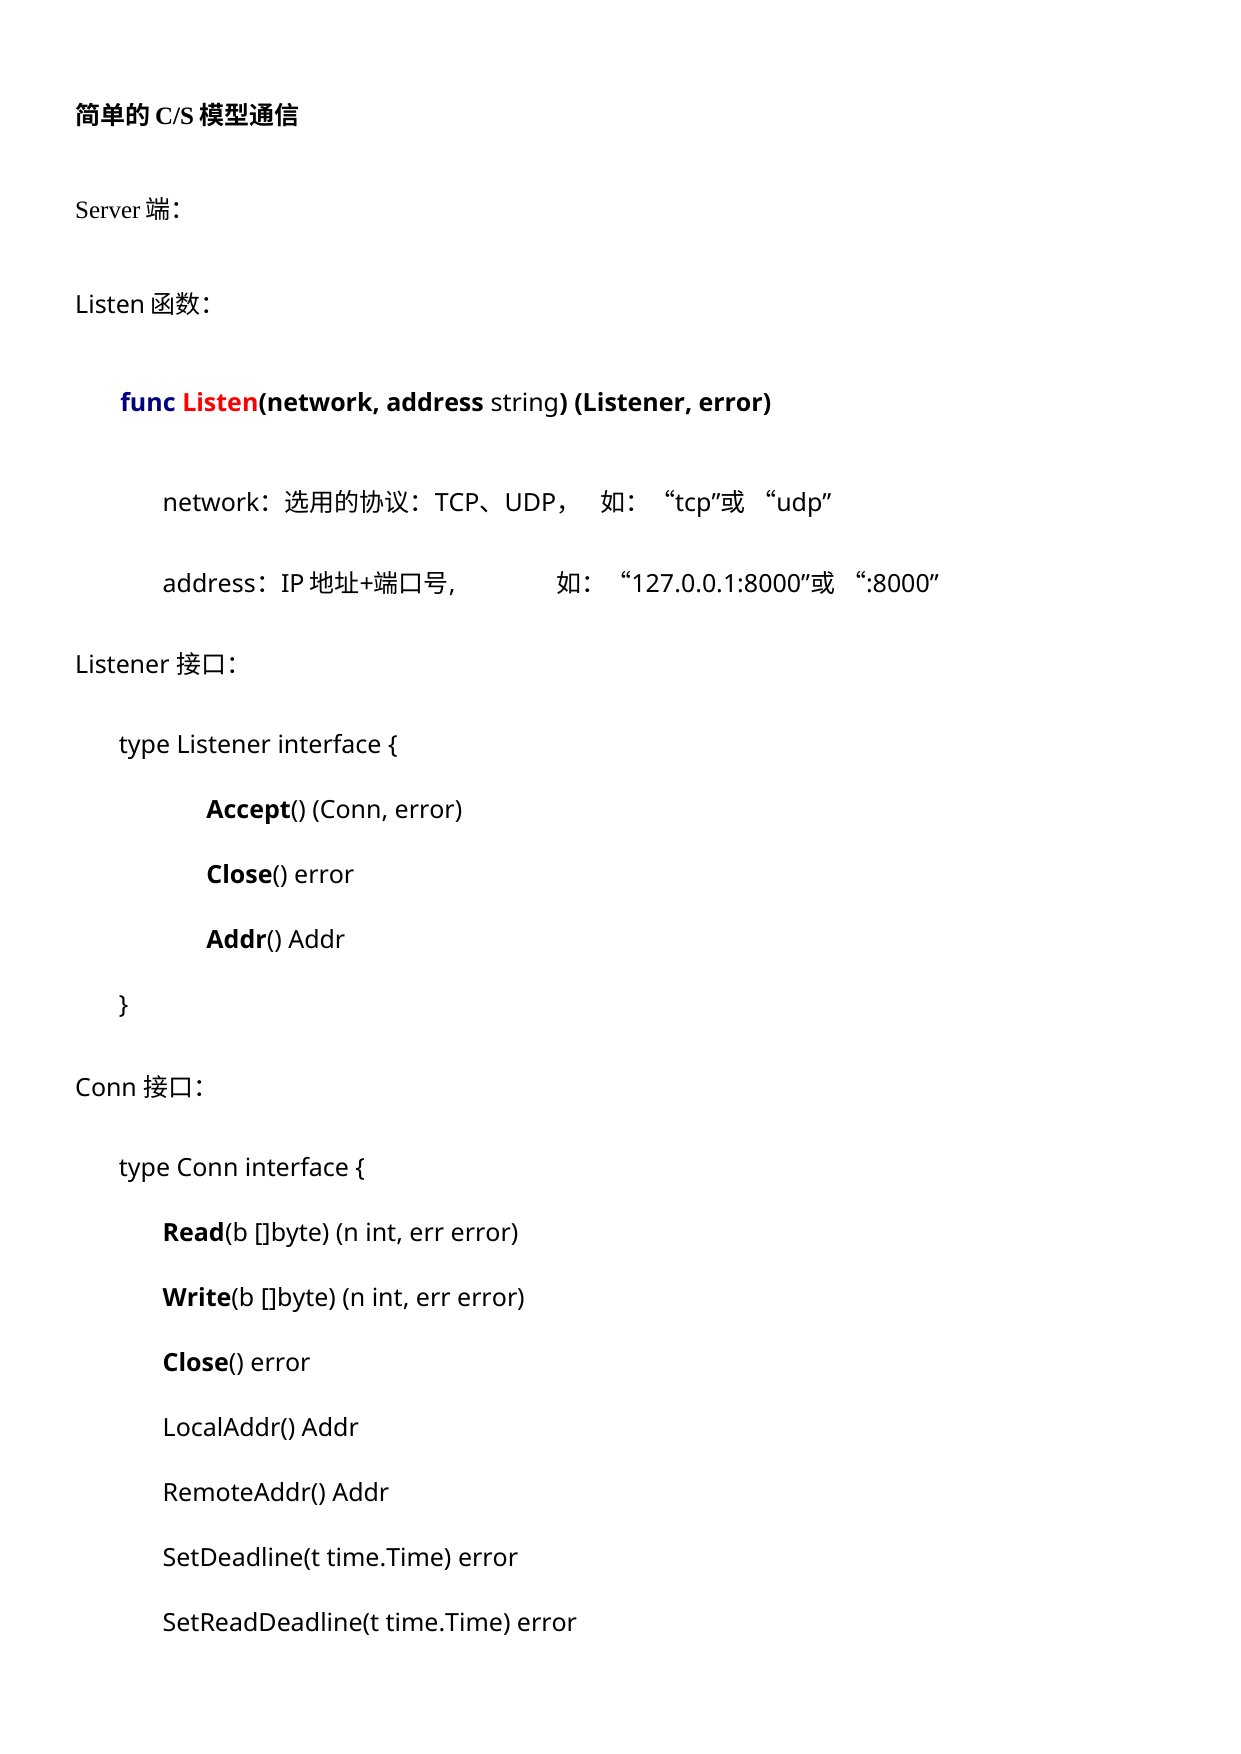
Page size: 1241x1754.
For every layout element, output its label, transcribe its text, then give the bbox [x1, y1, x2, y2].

text type Conn interface { [119, 1134, 1165, 1199]
text Listener 接口： [75, 630, 1165, 695]
text RemoteAddr() Addr [119, 1459, 1165, 1524]
text network：选用的协议：TCP、UDP， 如：“tcp”或 “udp” [75, 468, 1165, 533]
text func Listen(network, address string) (Listener, error) [75, 369, 1165, 434]
text type Listener interface { [75, 711, 1165, 776]
text Write(b []byte) (n int, err error) [119, 1264, 1165, 1329]
text SetDeadline(t time.Time) error [119, 1524, 1165, 1589]
text Conn 接口： [75, 1053, 1165, 1118]
text address：IP地址+端口号, 如：“127.0.0.1:8000”或 “:8000” [75, 549, 1165, 614]
text Read(b []byte) (n int, err error) [119, 1199, 1165, 1264]
text Addr() Addr [75, 906, 1165, 971]
text LocalAddr() Addr [119, 1394, 1165, 1459]
text } [75, 971, 1165, 1036]
subtitle 简单的C/S模型通信 [75, 81, 1165, 146]
text Close() error [119, 1329, 1165, 1394]
text Accept() (Conn, error) [75, 776, 1165, 841]
text Close() error [75, 841, 1165, 906]
text SetReadDeadline(t time.Time) error [119, 1589, 1165, 1654]
text Server端： [75, 175, 1165, 240]
text Listen函数： [75, 270, 1165, 335]
